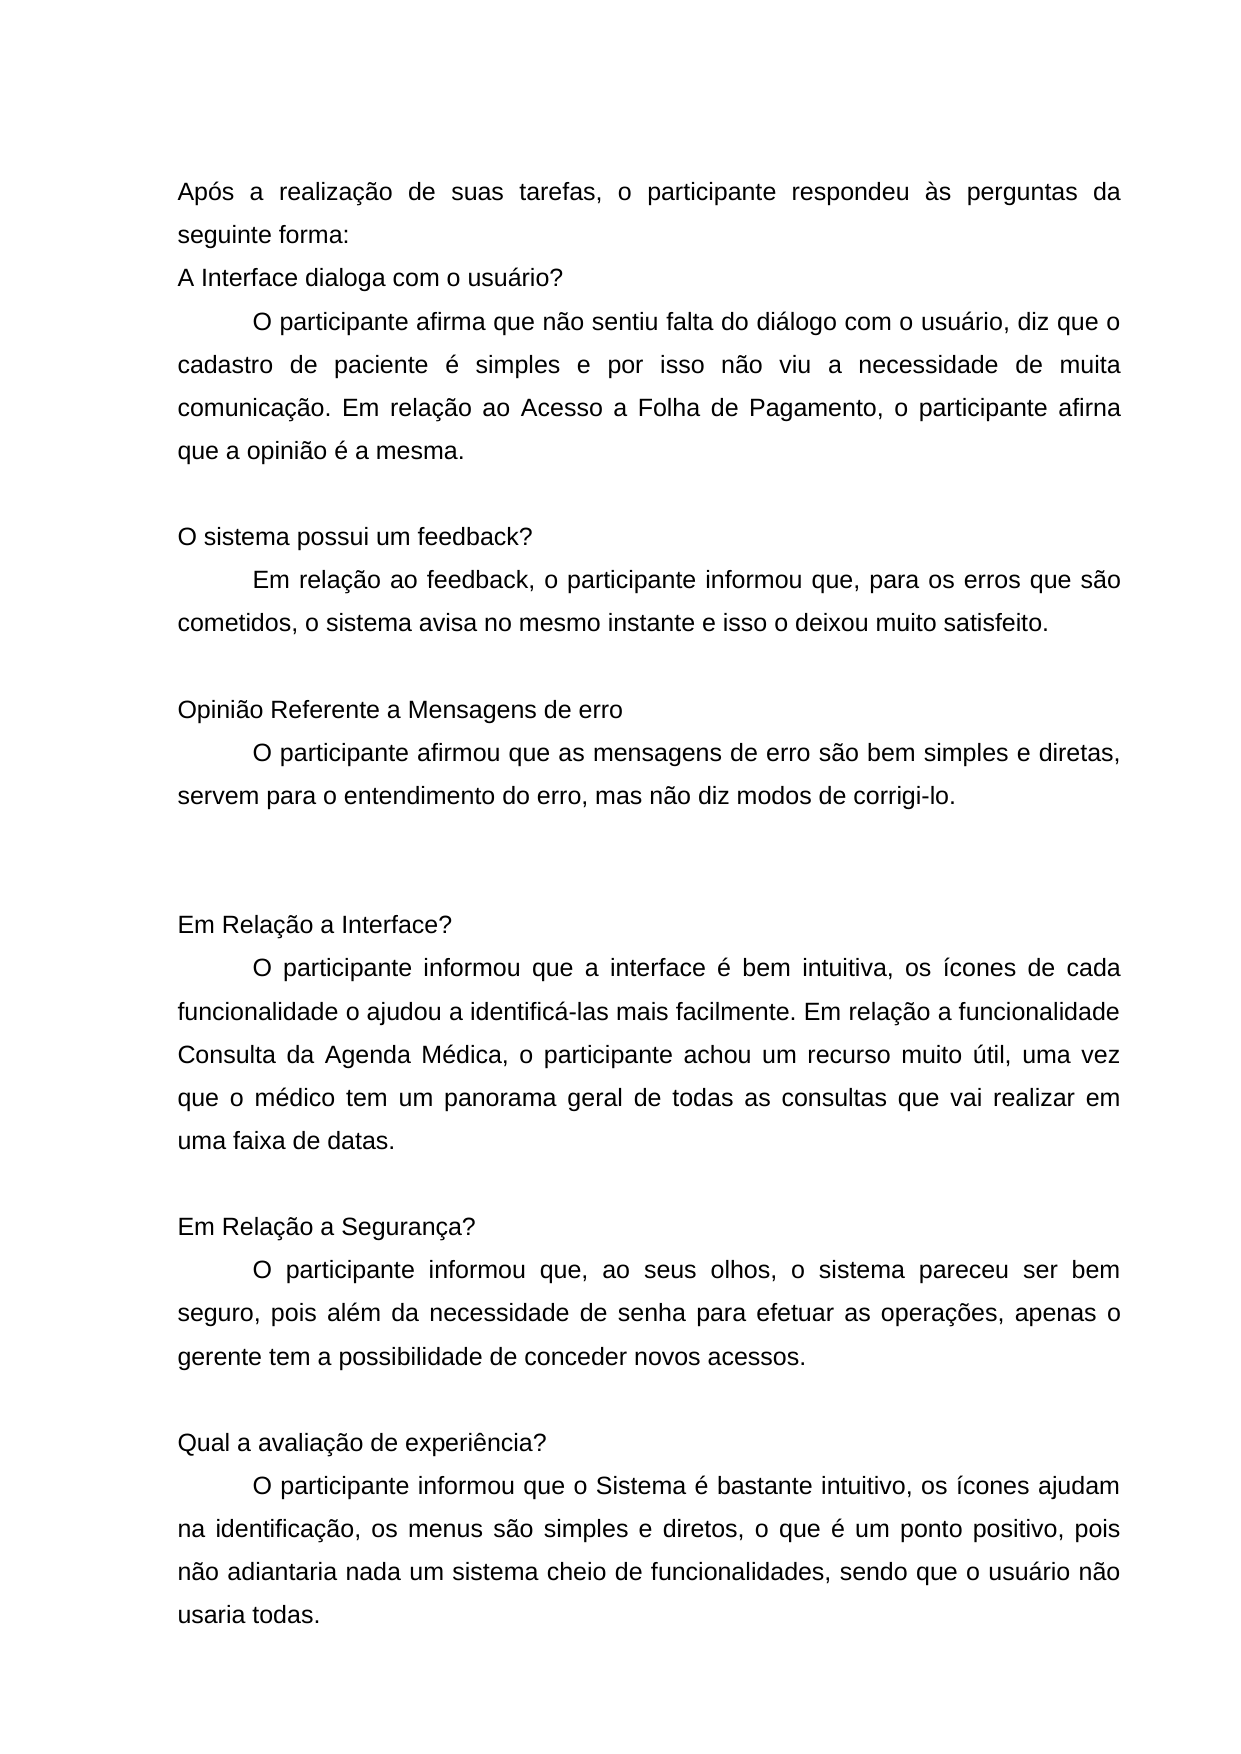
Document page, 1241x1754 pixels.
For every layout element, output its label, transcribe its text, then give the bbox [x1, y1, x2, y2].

text O participante afirmou que as mensagens de erro são bem simples e diretas, servem para o entendimento do erro, mas não diz modos de corrigi-lo. [177, 738, 1122, 810]
text Qual a avaliação de experiência? [177, 1428, 1122, 1457]
text O sistema possui um feedback? [177, 522, 1122, 551]
text O participante informou que o Sistema é bastante intuitivo, os ícones ajudam na identificação, os menus são simples e diretos, o que é um ponto positivo, pois não adiantaria nada um sistema cheio de funcionalidades, sendo que o usuário não usaria todas. [177, 1471, 1122, 1629]
text Em Relação a Segurança? [177, 1212, 1122, 1241]
text Em Relação a Interface? [177, 910, 1122, 939]
text O participante informou que a interface é bem intuitiva, os ícones de cada funcionalidade o ajudou a identificá-las mais facilmente. Em relação a funcionalidade Consulta da Agenda Médica, o participante achou um recurso muito útil, uma vez que o médico tem um panorama geral de todas as consultas que vai realizar em uma faixa de datas. [177, 953, 1122, 1155]
text Após a realização de suas tarefas, o participante respondeu às perguntas da seguinte forma: [177, 177, 1122, 249]
text O participante afirma que não sentiu falta do diálogo com o usuário, diz que o cadastro de paciente é simples e por isso não viu a necessidade de muita comunicação. Em relação ao Acesso a Folha de Pagamento, o participante afirna que a opinião é a mesma. [177, 307, 1122, 465]
text Em relação ao feedback, o participante informou que, para os erros que são cometidos, o sistema avisa no mesmo instante e isso o deixou muito satisfeito. [177, 565, 1122, 637]
text O participante informou que, ao seus olhos, o sistema pareceu ser bem seguro, pois além da necessidade de senha para efetuar as operações, apenas o gerente tem a possibilidade de conceder novos acessos. [177, 1255, 1122, 1370]
text Opinião Referente a Mensagens de erro [177, 695, 1122, 723]
text A Interface dialoga com o usuário? [177, 263, 1122, 292]
